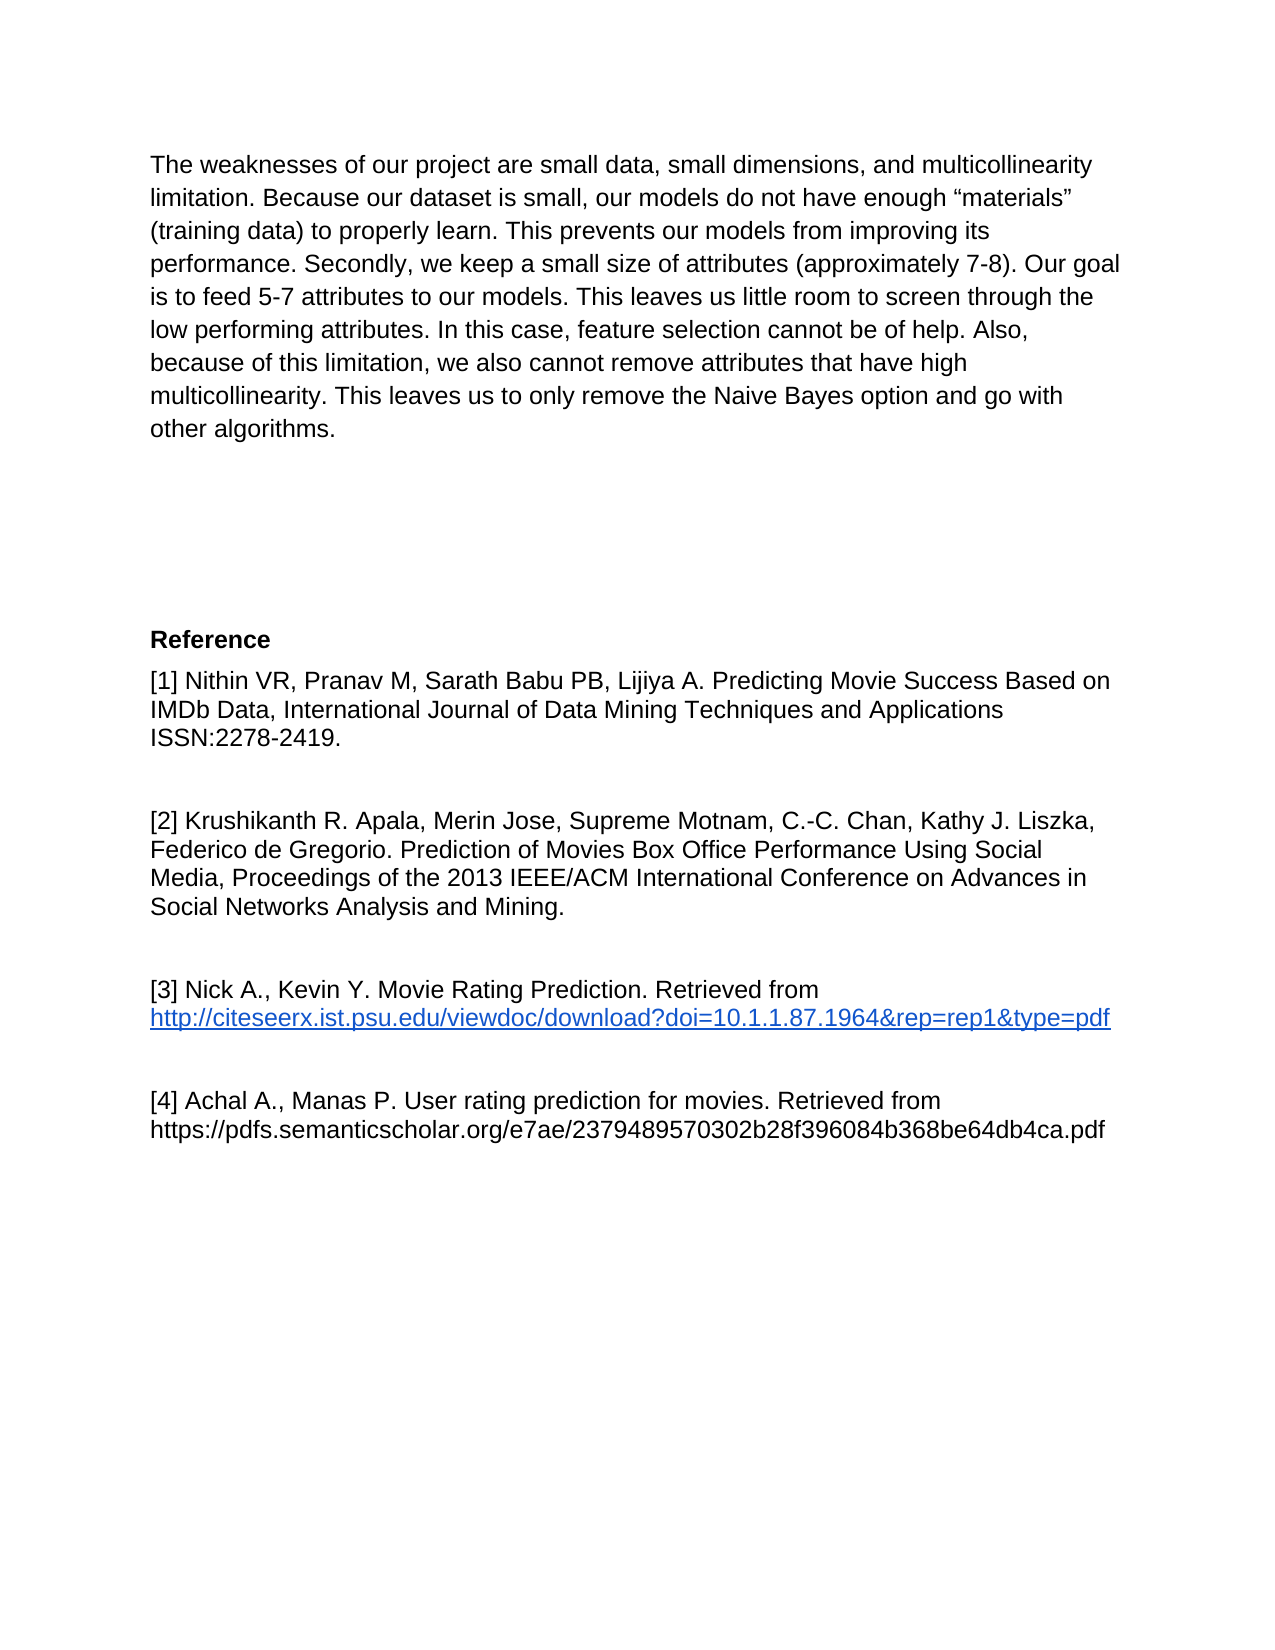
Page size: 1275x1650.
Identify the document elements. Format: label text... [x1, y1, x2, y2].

text [2] Krushikanth R. Apala, Merin Jose, Supreme Motnam, C.-C. Chan, Kathy J. Liszka, Federico de Gregorio. Prediction of Movies Box Office Performance Using Social Media, Proceedings of the 2013 IEEE/ACM International Conference on Advances in Social Networks Analysis and Mining. [150, 806, 1125, 921]
text [3] Nick A., Kevin Y. Movie Rating Prediction. Retrieved from http://citeseerx.ist.psu.edu/viewdoc/download?doi=10.1.1.87.1964&rep=rep1&type=pdf [150, 975, 1125, 1032]
text The weaknesses of our project are small data, small dimensions, and multicollinearity limitation. Because our dataset is small, our models do not have enough “materials” (training data) to properly learn. This prevents our models from improving its performance. Secondly, we keep a small size of attributes (approximately 7-8). Our goal is to feed 5-7 attributes to our models. This leaves us little room to screen through the low performing attributes. In this case, feature selection cannot be of help. Also, because of this limitation, we also cannot remove attributes that have high multicollinearity. This leaves us to only remove the Naive Bayes option and go with other algorithms. [150, 150, 1125, 443]
text [4] Achal A., Manas P. User rating prediction for movies. Retrieved from https://pdfs.semanticscholar.org/e7ae/2379489570302b28f396084b368be64db4ca.pdf [150, 1086, 1125, 1143]
text Reference [150, 625, 1125, 653]
text [1] Nithin VR, Pranav M, Sarath Babu PB, Lijiya A. Predicting Movie Success Based on IMDb Data, International Journal of Data Mining Techniques and Applications ISSN:2278-2419. [150, 666, 1125, 752]
